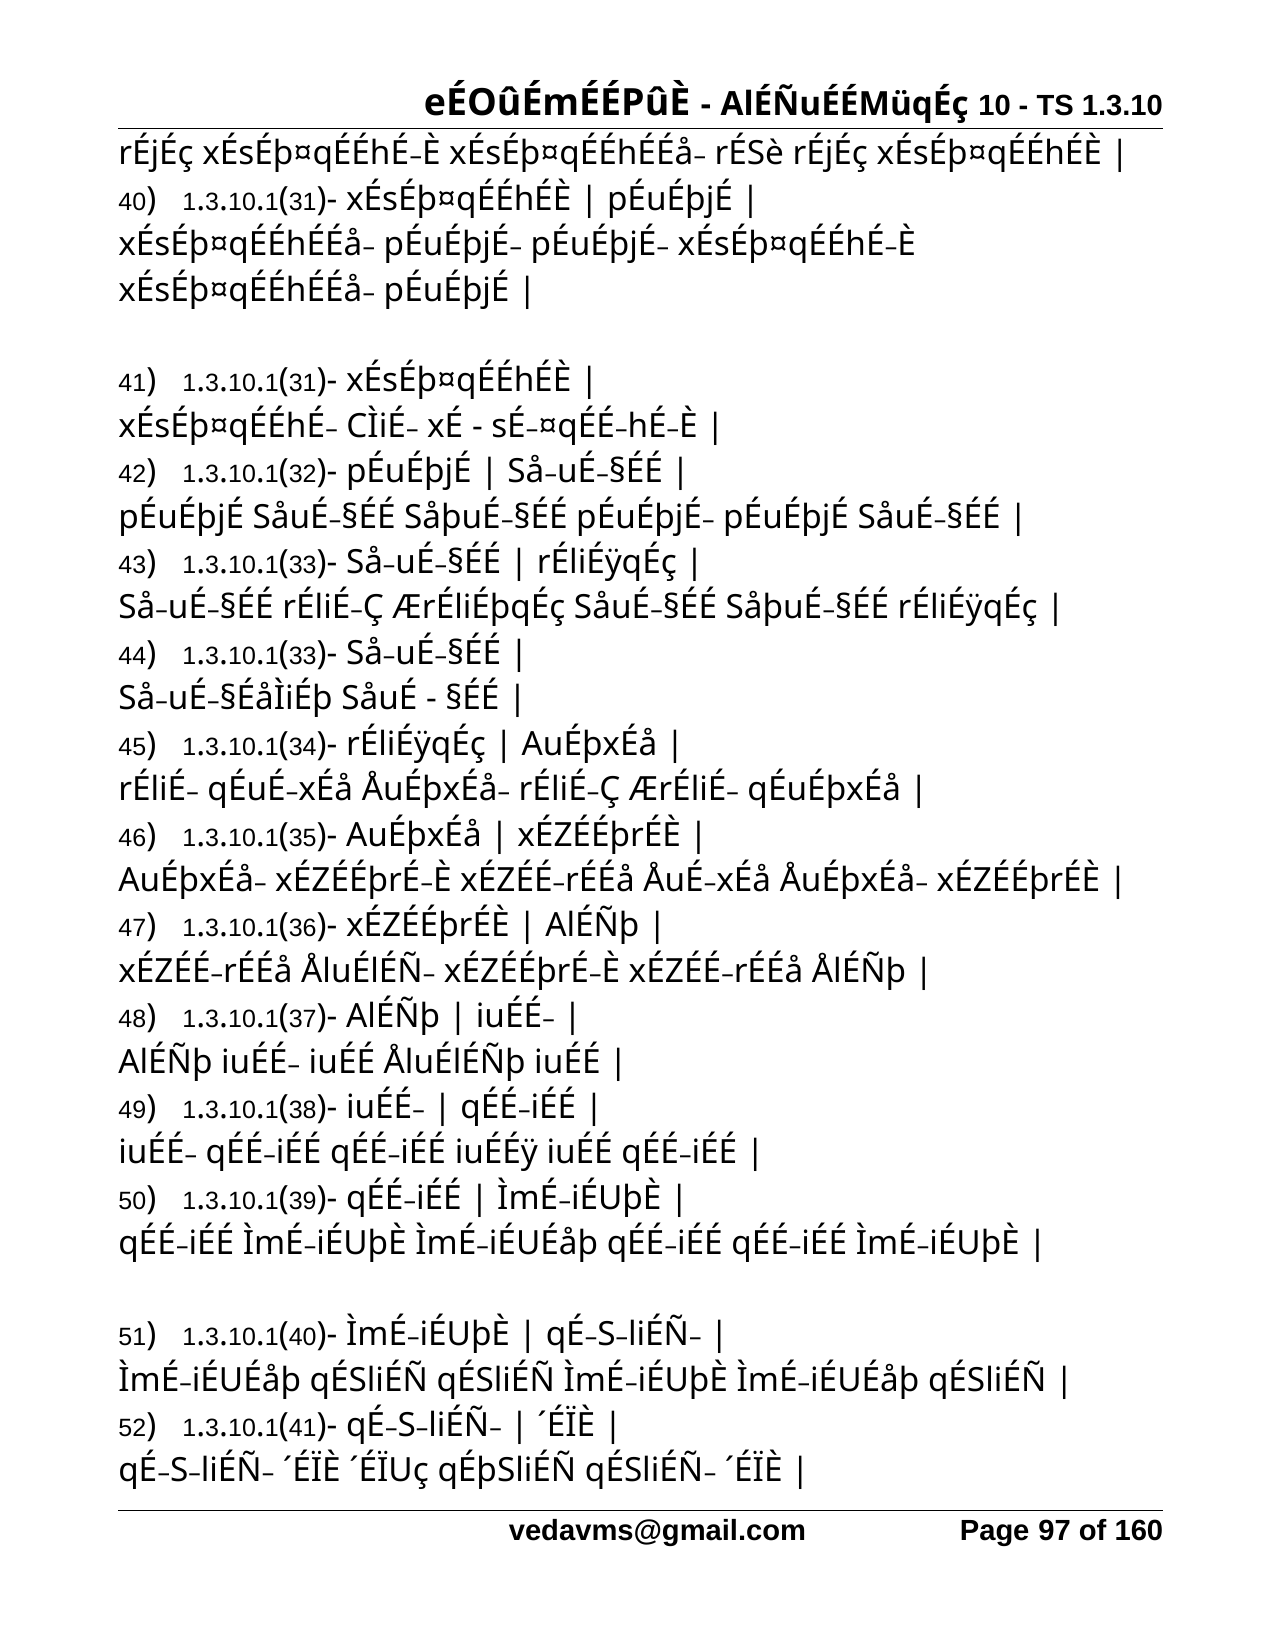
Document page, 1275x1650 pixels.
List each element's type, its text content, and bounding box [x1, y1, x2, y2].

text 52) 1.3.10.1(41)- qÉ–S–liÉÑ– | ´ÉÏÈ | [118, 1401, 1163, 1446]
text xÉsÉþ¤qÉÉhÉÉå– pÉuÉþjÉ– pÉuÉþjÉ– xÉsÉþ¤qÉÉhÉ–È xÉsÉþ¤qÉÉhÉÉå– pÉuÉþjÉ | [118, 220, 1163, 311]
text iuÉÉ– qÉÉ–iÉÉ qÉÉ–iÉÉ iuÉÉÿ iuÉÉ qÉÉ–iÉÉ | [118, 1128, 1163, 1174]
text qÉÉ–iÉÉ ÌmÉ–iÉUþÈ ÌmÉ–iÉUÉåþ qÉÉ–iÉÉ qÉÉ–iÉÉ ÌmÉ–iÉUþÈ | [118, 1219, 1163, 1264]
text 49) 1.3.10.1(38)- iuÉÉ– | qÉÉ–iÉÉ | [118, 1083, 1163, 1128]
text rÉliÉ– qÉuÉ–xÉå ÅuÉþxÉå– rÉliÉ–Ç ÆrÉliÉ– qÉuÉþxÉå | [118, 765, 1163, 810]
text pÉuÉþjÉ SåuÉ–§ÉÉ SåþuÉ–§ÉÉ pÉuÉþjÉ– pÉuÉþjÉ SåuÉ–§ÉÉ | [118, 492, 1163, 538]
text xÉsÉþ¤qÉÉhÉ– CÌiÉ– xÉ - sÉ–¤qÉÉ–hÉ–È | [118, 402, 1163, 447]
text AuÉþxÉå– xÉZÉÉþrÉ–È xÉZÉÉ–rÉÉå ÅuÉ–xÉå ÅuÉþxÉå– xÉZÉÉþrÉÈ | [118, 856, 1163, 901]
text 48) 1.3.10.1(37)- AlÉÑþ | iuÉÉ– | [118, 992, 1163, 1037]
text qÉ–S–liÉÑ– ´ÉÏÈ ´ÉÏUç qÉþSliÉÑ qÉSliÉÑ– ´ÉÏÈ | [118, 1446, 1163, 1492]
text 50) 1.3.10.1(39)- qÉÉ–iÉÉ | ÌmÉ–iÉUþÈ | [118, 1174, 1163, 1219]
text 40) 1.3.10.1(31)- xÉsÉþ¤qÉÉhÉÈ | pÉuÉþjÉ | [118, 174, 1163, 220]
text 45) 1.3.10.1(34)- rÉliÉÿqÉç | AuÉþxÉå | [118, 719, 1163, 765]
text Så–uÉ–§ÉÉ rÉliÉ–Ç ÆrÉliÉþqÉç SåuÉ–§ÉÉ SåþuÉ–§ÉÉ rÉliÉÿqÉç | [118, 583, 1163, 629]
text 51) 1.3.10.1(40)- ÌmÉ–iÉUþÈ | qÉ–S–liÉÑ– | [118, 1310, 1163, 1355]
text 44) 1.3.10.1(33)- Så–uÉ–§ÉÉ | [118, 629, 1163, 674]
text Så–uÉ–§ÉåÌiÉþ SåuÉ - §ÉÉ | [118, 674, 1163, 719]
text ÌmÉ–iÉUÉåþ qÉSliÉÑ qÉSliÉÑ ÌmÉ–iÉUþÈ ÌmÉ–iÉUÉåþ qÉSliÉÑ | [118, 1355, 1163, 1401]
text xÉZÉÉ–rÉÉå ÅluÉlÉÑ– xÉZÉÉþrÉ–È xÉZÉÉ–rÉÉå ÅlÉÑþ | [118, 947, 1163, 992]
text AlÉÑþ iuÉÉ– iuÉÉ ÅluÉlÉÑþ iuÉÉ | [118, 1037, 1163, 1083]
text 42) 1.3.10.1(32)- pÉuÉþjÉ | Så–uÉ–§ÉÉ | [118, 447, 1163, 492]
text 46) 1.3.10.1(35)- AuÉþxÉå | xÉZÉÉþrÉÈ | [118, 810, 1163, 856]
text 43) 1.3.10.1(33)- Så–uÉ–§ÉÉ | rÉliÉÿqÉç | [118, 538, 1163, 583]
text rÉjÉç xÉsÉþ¤qÉÉhÉ–È xÉsÉþ¤qÉÉhÉÉå– rÉSè rÉjÉç xÉsÉþ¤qÉÉhÉÈ | [118, 129, 1163, 174]
text 47) 1.3.10.1(36)- xÉZÉÉþrÉÈ | AlÉÑþ | [118, 901, 1163, 947]
text 41) 1.3.10.1(31)- xÉsÉþ¤qÉÉhÉÈ | [118, 356, 1163, 402]
